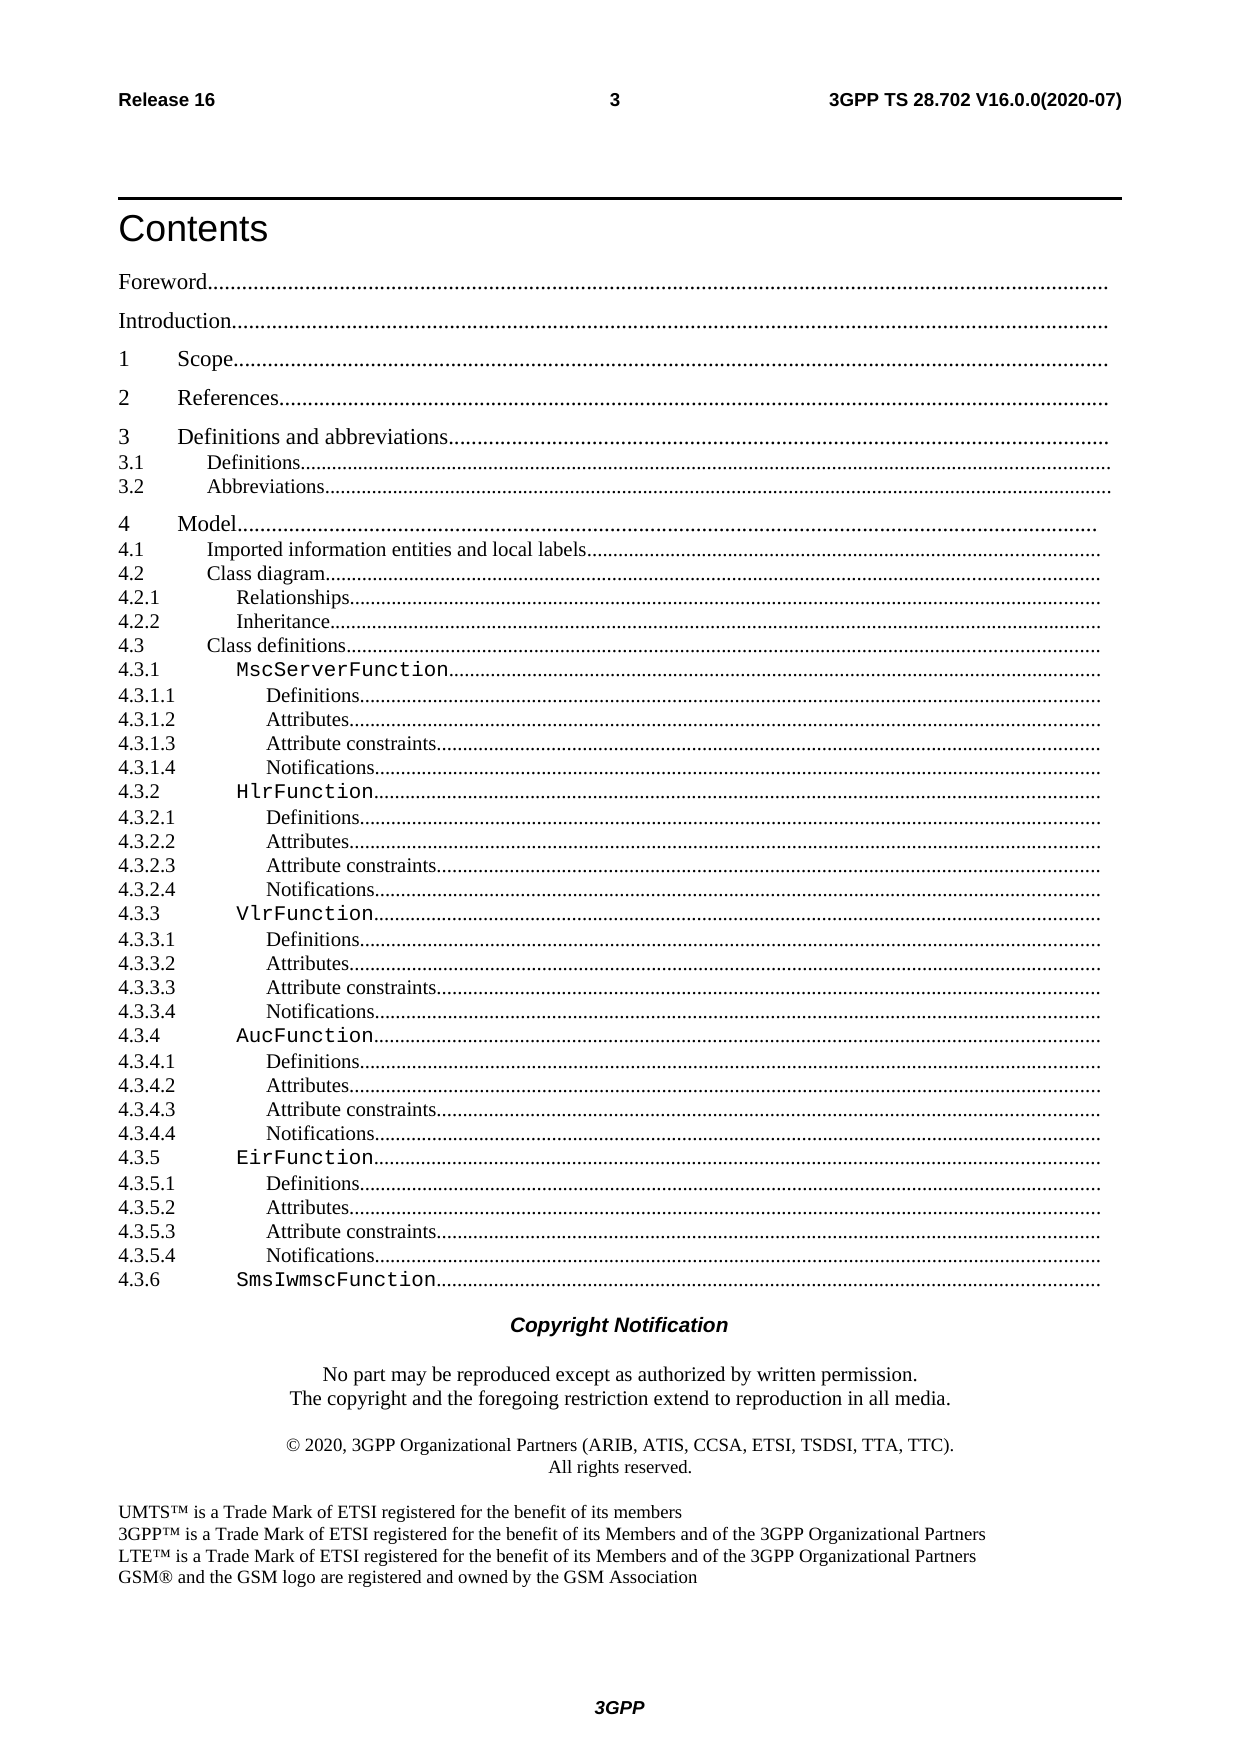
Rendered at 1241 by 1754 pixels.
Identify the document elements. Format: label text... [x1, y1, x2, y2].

text Contents [118, 200, 1122, 249]
